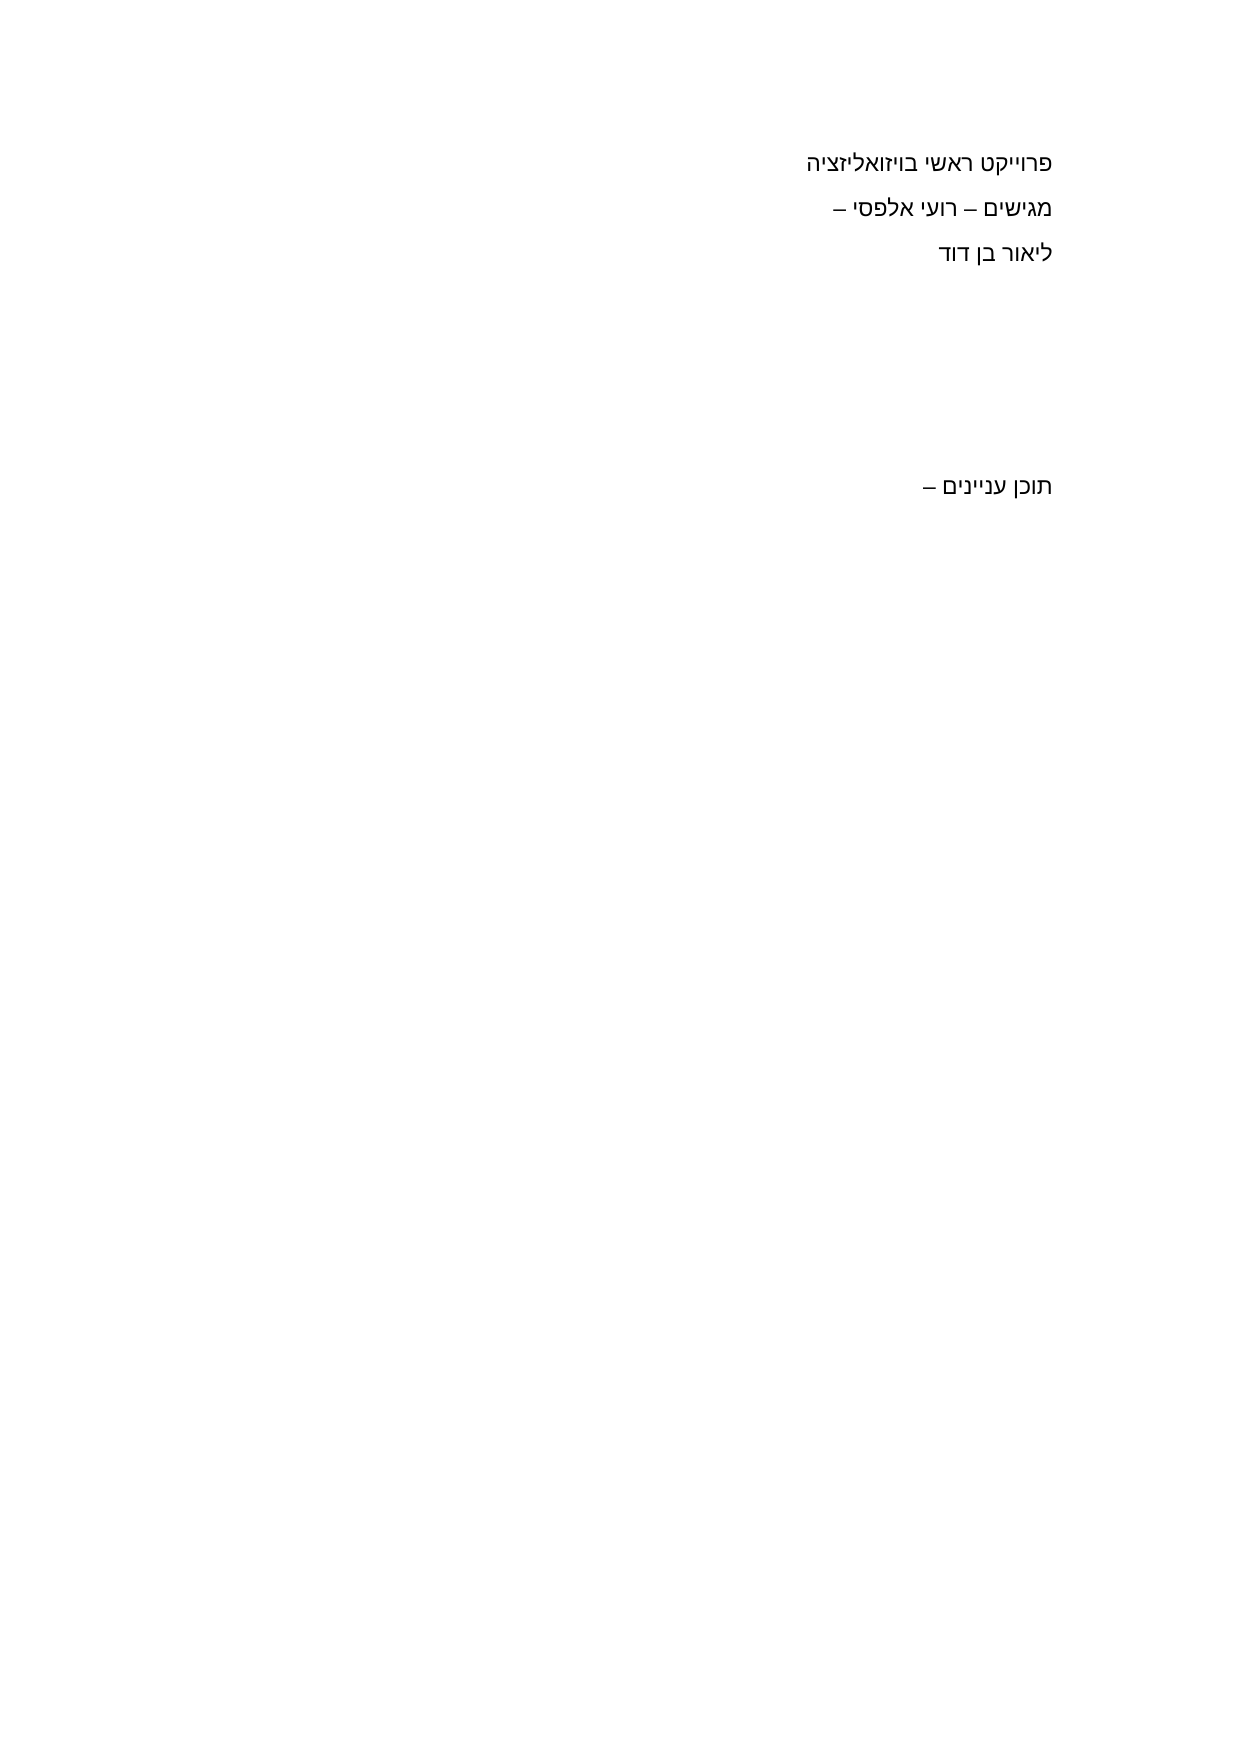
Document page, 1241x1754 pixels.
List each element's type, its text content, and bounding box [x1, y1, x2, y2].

text מגישים – רועי אלפסי – [187, 195, 1053, 221]
text ליאור בן דוד [187, 240, 1053, 267]
text תוכן עניינים – [187, 473, 1053, 499]
text פרוייקט ראשי בויזואליזציה [187, 150, 1053, 176]
